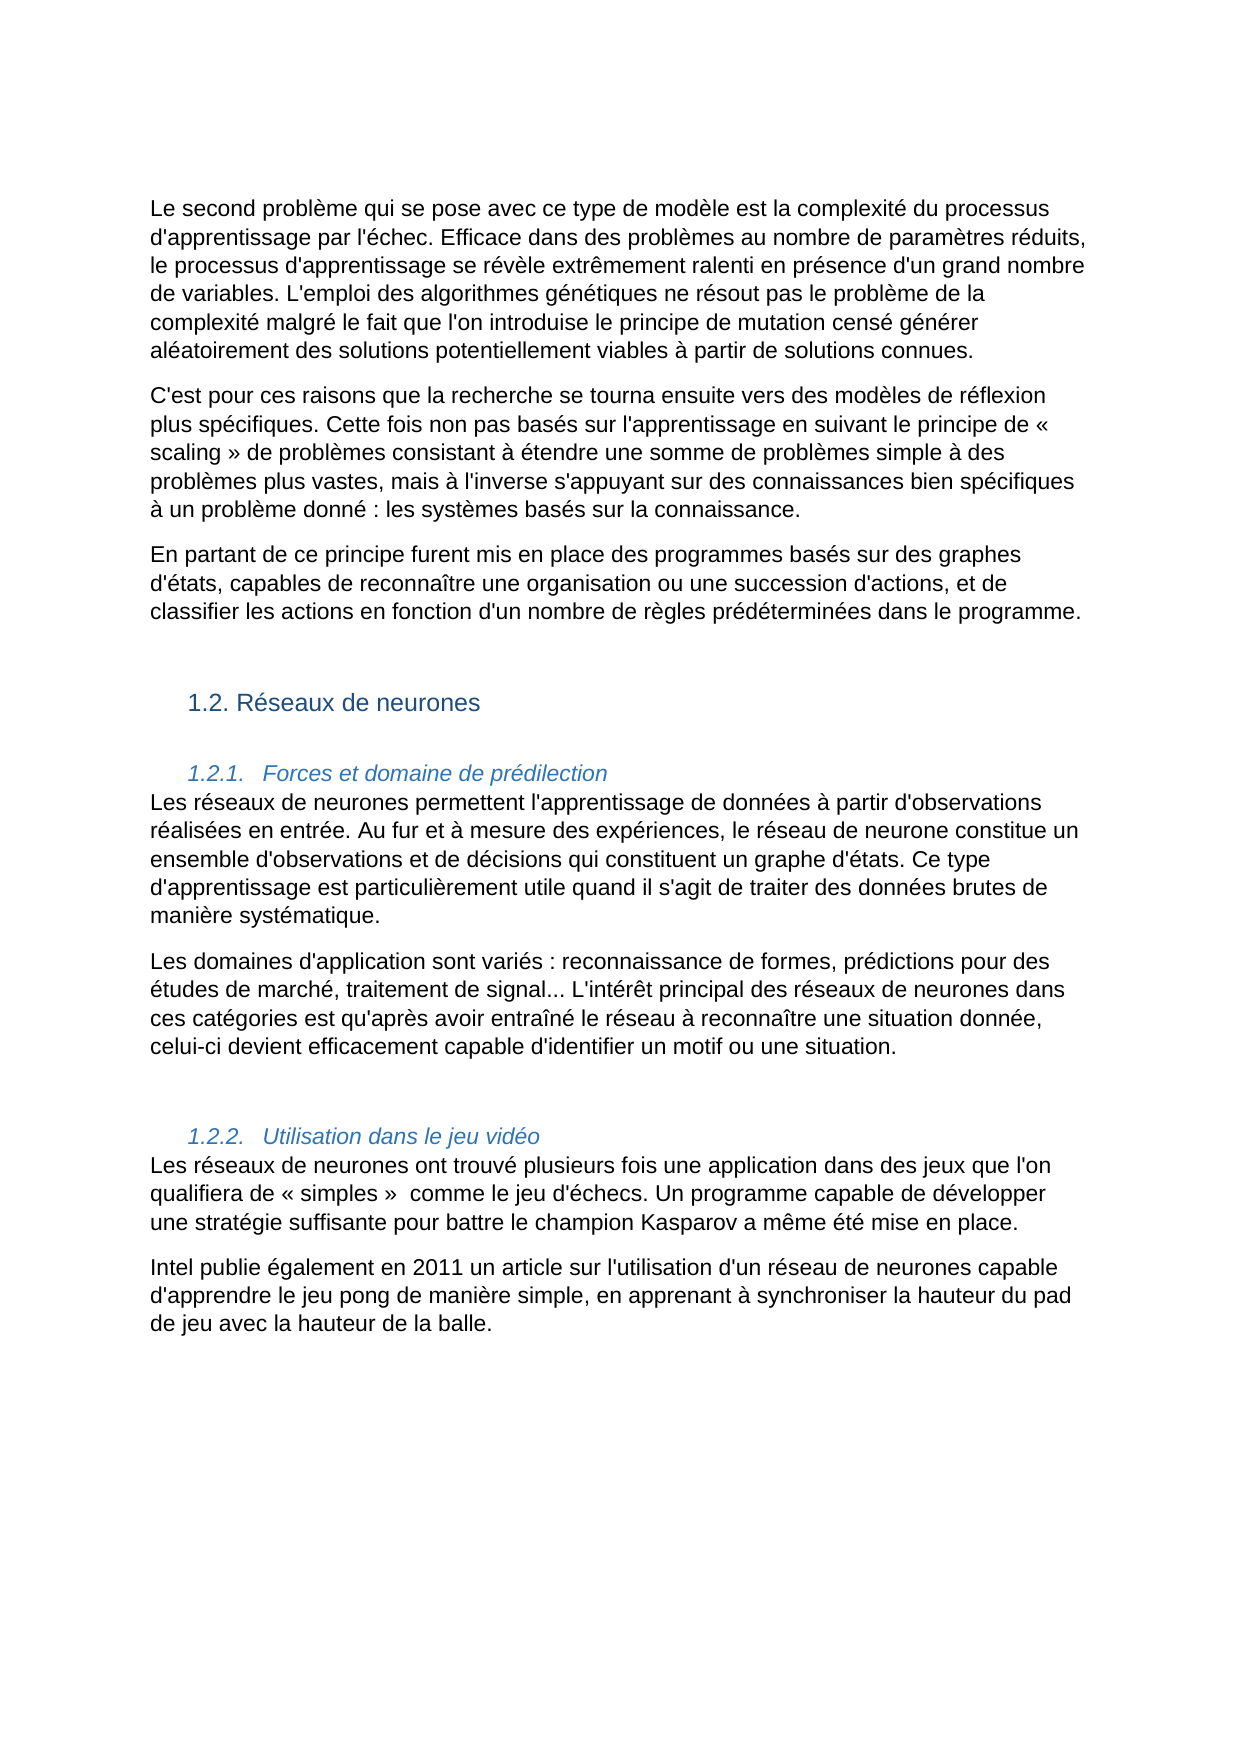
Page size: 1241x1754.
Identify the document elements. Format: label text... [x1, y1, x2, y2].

subtitle Réseaux de neurones [187, 688, 1090, 753]
text Les réseaux de neurones ont trouvé plusieurs fois une application dans des jeux que l'on qualifiera de « simples » comme le jeu d'échecs. Un programme capable de développer une stratégie suffisante pour battre le champion Kasparov a même été mise en place. [150, 1152, 1090, 1235]
subtitle Utilisation dans le jeu vidéo [187, 1123, 1090, 1149]
text Les domaines d'application sont variés : reconnaissance de formes, prédictions pour des études de marché, traitement de signal... L'intérêt principal des réseaux de neurones dans ces catégories est qu'après avoir entraîné le réseau à reconnaître une situation donnée, celui-ci devient efficacement capable d'identifier un motif ou une situation. [150, 948, 1090, 1059]
subtitle Forces et domaine de prédilection [187, 760, 1090, 787]
text Intel publie également en 2011 un article sur l'utilisation d'un réseau de neurones capable d'apprendre le jeu pong de manière simple, en apprenant à synchroniser la hauteur du pad de jeu avec la hauteur de la balle. [150, 1253, 1090, 1337]
text C'est pour ces raisons que la recherche se tourna ensuite vers des modèles de réflexion plus spécifiques. Cette fois non pas basés sur l'apprentissage en suivant le principe de « scaling » de problèmes consistant à étendre une somme de problèmes simple à des problèmes plus vastes, mais à l'inverse s'appuyant sur des connaissances bien spécifiques à un problème donné : les systèmes basés sur la connaissance. [150, 382, 1090, 522]
text Les réseaux de neurones permettent l'apprentissage de données à partir d'observations réalisées en entrée. Au fur et à mesure des expériences, le réseau de neurone constitue un ensemble d'observations et de décisions qui constituent un graphe d'états. Ce type d'apprentissage est particulièrement utile quand il s'agit de traiter des données brutes de manière systématique. [150, 789, 1090, 929]
text En partant de ce principe furent mis en place des programmes basés sur des graphes d'états, capables de reconnaître une organisation ou une succession d'actions, et de classifier les actions en fonction d'un nombre de règles prédéterminées dans le programme. [150, 541, 1090, 624]
text Le second problème qui se pose avec ce type de modèle est la complexité du processus d'apprentissage par l'échec. Efficace dans des problèmes au nombre de paramètres réduits, le processus d'apprentissage se révèle extrêmement ralenti en présence d'un grand nombre de variables. L'emploi des algorithmes génétiques ne résout pas le problème de la complexité malgré le fait que l'on introduise le principe de mutation censé générer aléatoirement des solutions potentiellement viables à partir de solutions connues. [150, 195, 1090, 364]
